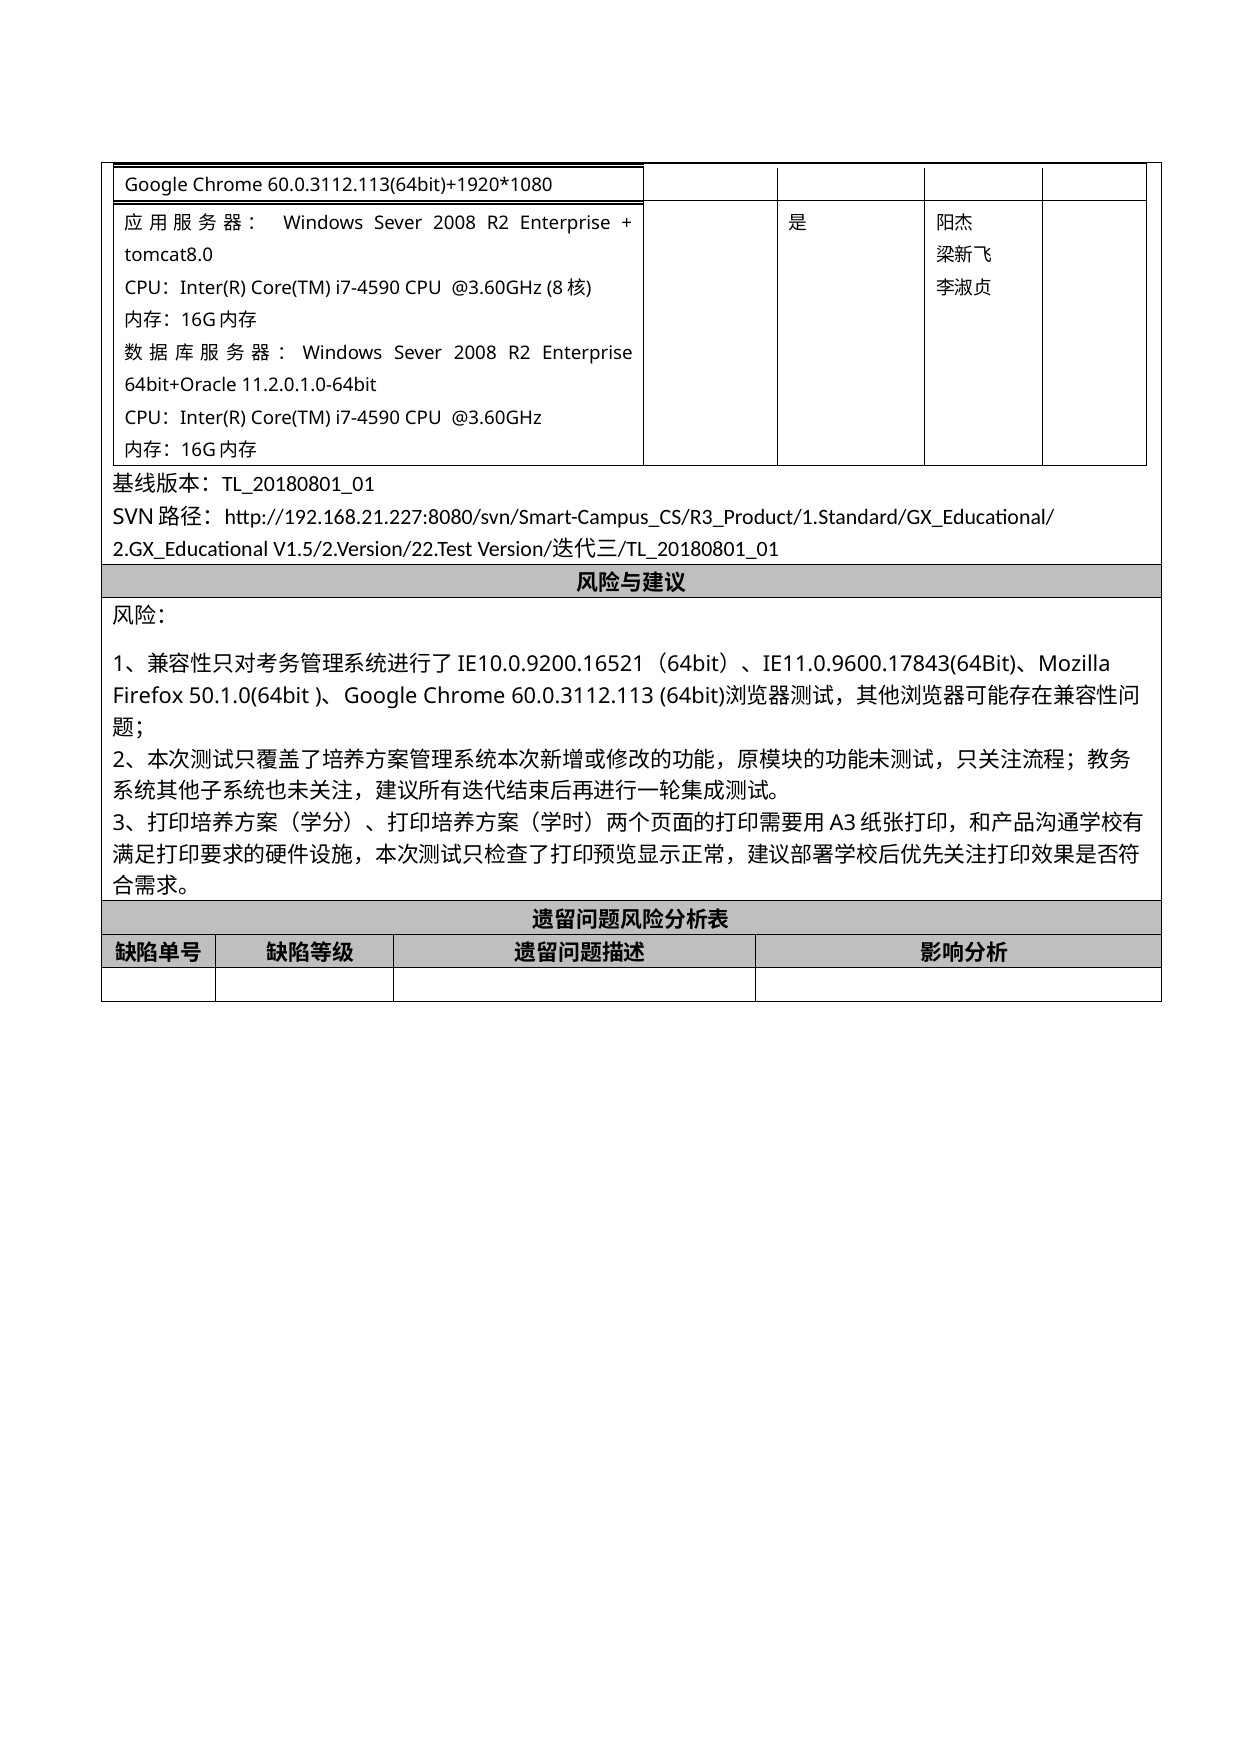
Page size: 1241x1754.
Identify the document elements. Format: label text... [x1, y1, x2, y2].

table_cell [394, 968, 755, 1001]
table_cell 缺陷单号 [102, 935, 215, 967]
table_cell [216, 968, 393, 1001]
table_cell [102, 163, 1161, 563]
table_cell 遗留问题描述 [394, 935, 755, 967]
table_cell 缺陷等级 [216, 935, 393, 967]
table_cell [756, 968, 1161, 1001]
table_cell [102, 968, 215, 1001]
table_cell 风险： 1、兼容性只对考务管理系统进行了IE10.0.9200.16521（64bit）、IE11.0.9600.17843(64Bit)、Mozilla Firefox 50.1.0(64bit )、Google Chrome 60.0.3112.113 (64bit)浏览器测试，其他浏览器可能存在兼容性问题； 2、本次测试只覆盖了培养方案管理系统本次新增或修改的功能，原模块的功能未测试，只关注流程；教务系统其他子系统也未关注，建议所有迭代结束后再进行一轮集成测试。 3、打印培养方案（学分）、打印培养方案（学时）两个页面的打印需要用A3纸张打印，和产品沟通学校有满足打印要求的硬件设施，本次测试只检查了打印预览显示正常，建议部署学校后优先关注打印效果是否符合需求。 [102, 598, 1161, 900]
table_cell 风险与建议 [102, 565, 1161, 597]
table_cell 遗留问题风险分析表 [102, 901, 1161, 934]
table_cell 影响分析 [756, 935, 1161, 967]
